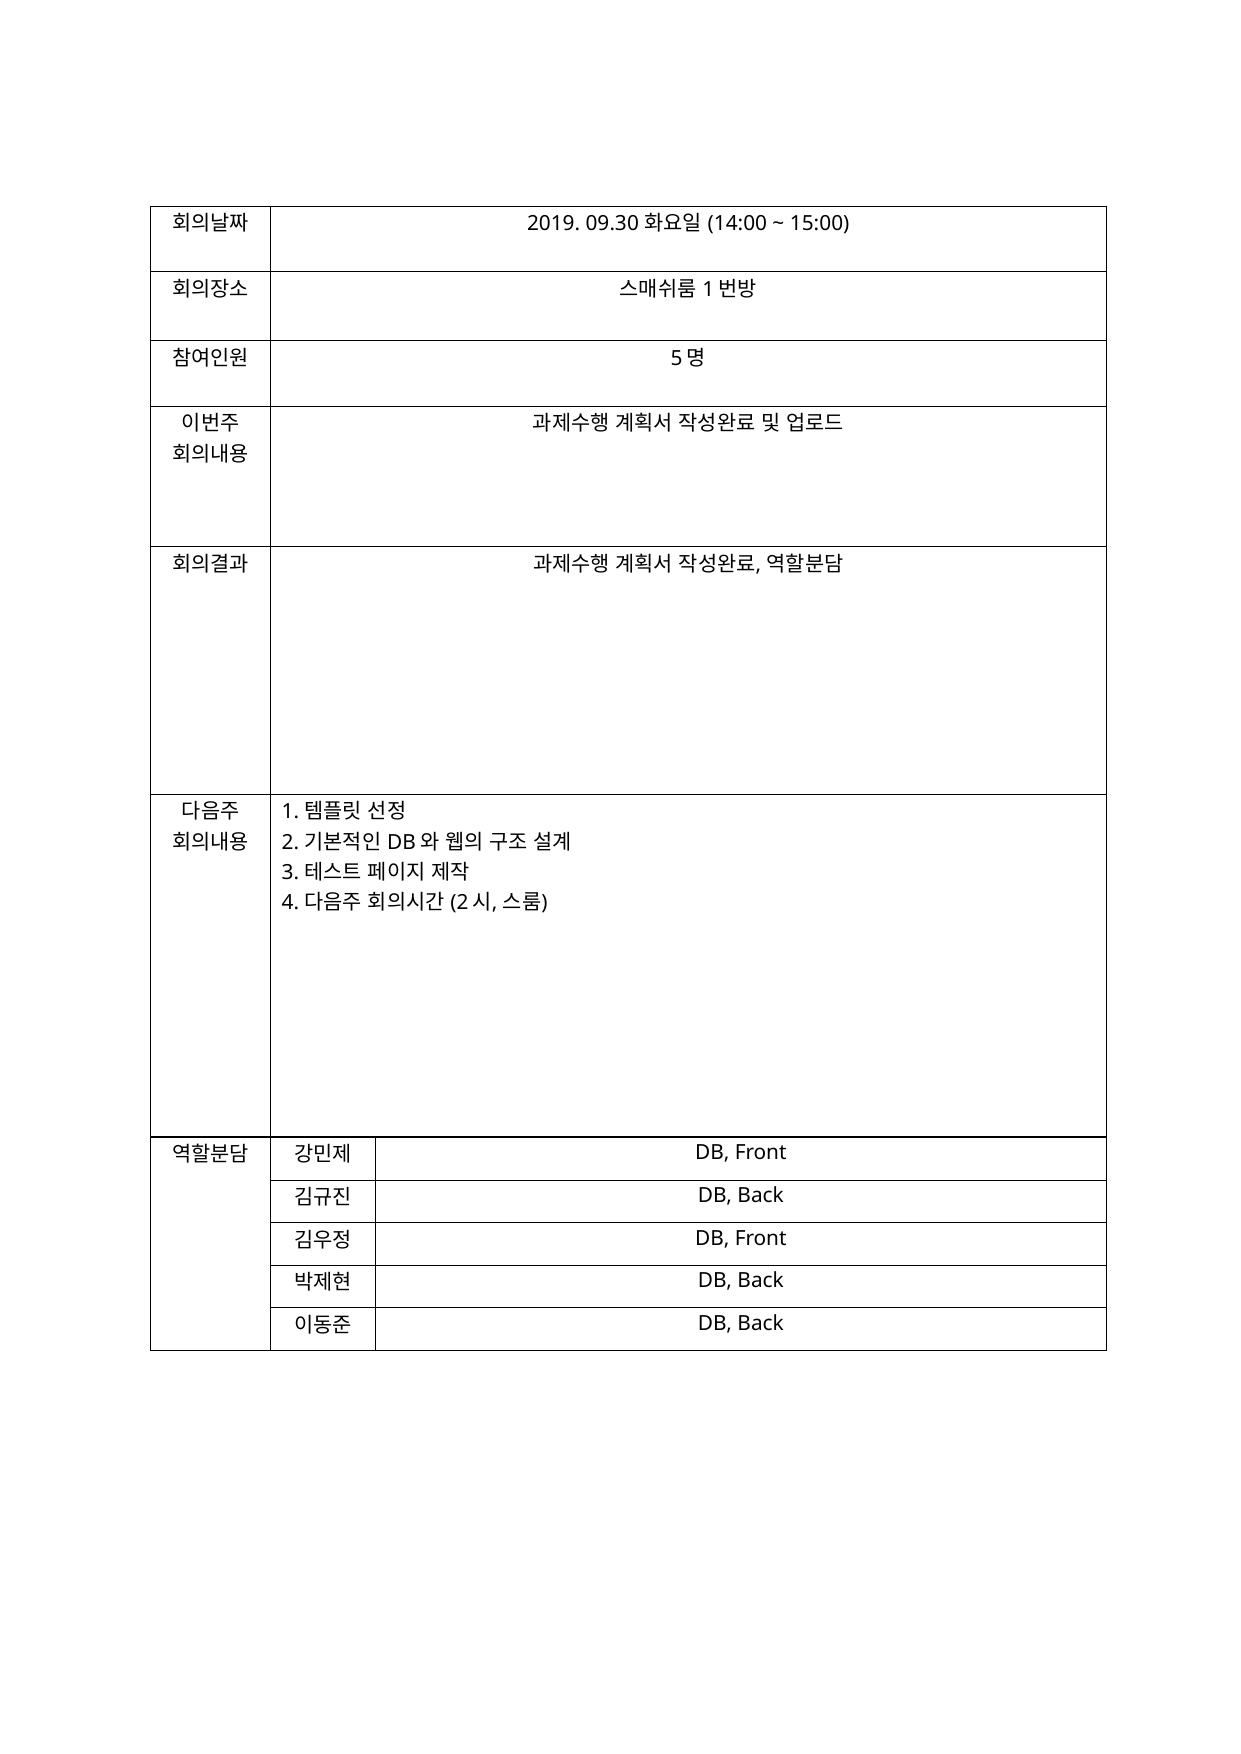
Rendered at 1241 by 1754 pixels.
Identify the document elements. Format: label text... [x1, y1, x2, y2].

table_cell 역할분담 [151, 1138, 270, 1349]
table_cell DB, Back [376, 1266, 1106, 1307]
table_cell 강민제 [271, 1138, 375, 1179]
table_cell 과제수행 계획서 작성완료 및 업로드 [271, 407, 1106, 546]
table_cell 회의결과 [151, 547, 270, 794]
table_cell 스매쉬룸 1번방 [271, 272, 1106, 340]
table_cell 김규진 [271, 1181, 375, 1222]
table_cell DB, Front [376, 1223, 1106, 1264]
table_cell DB, Front [376, 1138, 1106, 1179]
table_cell 1. 템플릿 선정 2. 기본적인 DB와 웹의 구조 설계 3. 테스트 페이지 제작 4. 다음주 회의시간 (2시, 스룸) [271, 795, 1106, 1136]
table_cell 다음주 회의내용 [151, 795, 270, 1136]
table_cell 회의장소 [151, 272, 270, 340]
table_cell DB, Back [376, 1308, 1106, 1349]
table_cell 김우정 [271, 1223, 375, 1264]
table_cell 5명 [271, 341, 1106, 406]
table_cell 이번주 회의내용 [151, 407, 270, 546]
table_cell 참여인원 [151, 341, 270, 406]
table_header 회의날짜 [151, 207, 270, 271]
table_cell 박제현 [271, 1266, 375, 1307]
table_header 2019. 09.30 화요일 (14:00 ~ 15:00) [271, 207, 1106, 271]
table_cell 과제수행 계획서 작성완료, 역할분담 [271, 547, 1106, 794]
table_cell DB, Back [376, 1181, 1106, 1222]
table_cell 이동준 [271, 1308, 375, 1349]
